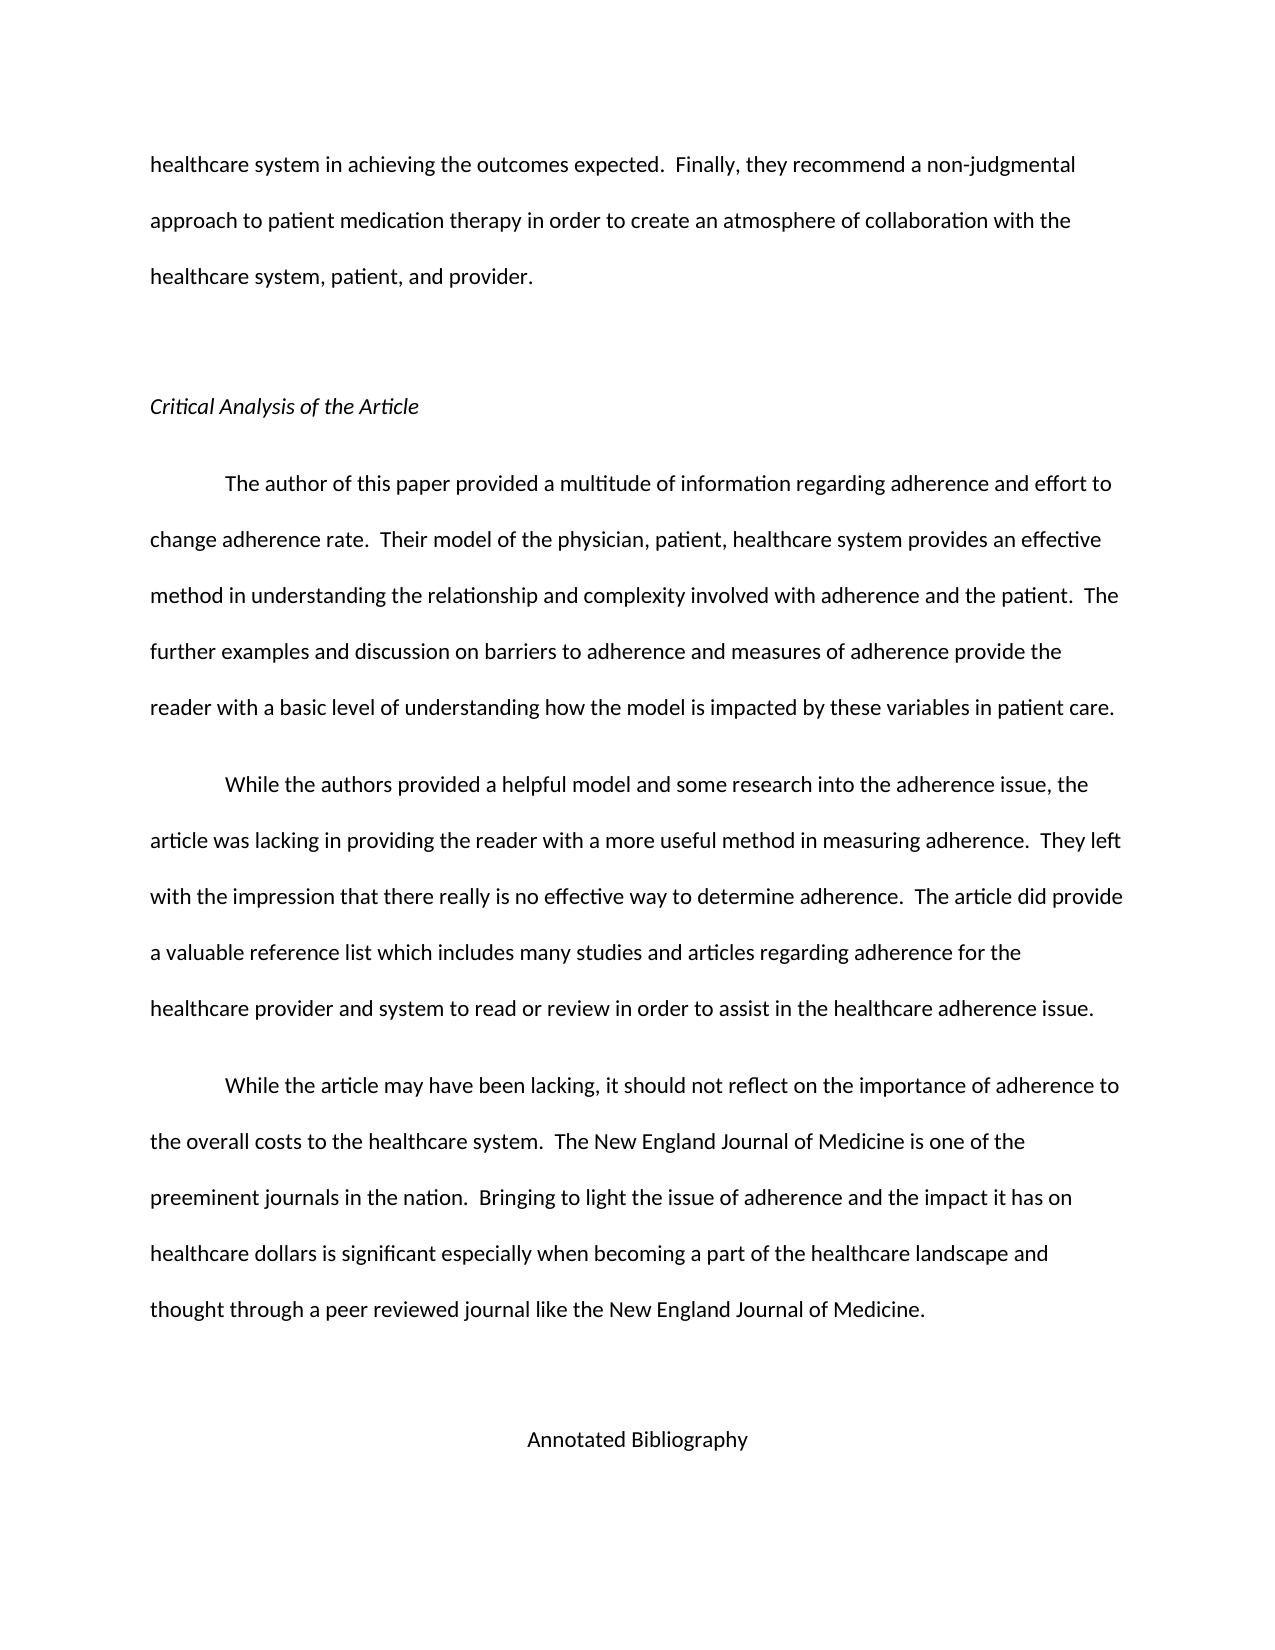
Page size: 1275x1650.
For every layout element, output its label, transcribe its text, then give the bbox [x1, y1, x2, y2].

text The author of this paper provided a multitude of information regarding adherence and effort to change adherence rate. Their model of the physician, patient, healthcare system provides an effective method in understanding the relationship and complexity involved with adherence and the patient. The further examples and discussion on barriers to adherence and measures of adherence provide the reader with a basic level of understanding how the model is impacted by these variables in patient care. [150, 469, 1125, 721]
text Critical Analysis of the Article [150, 392, 1125, 420]
text While the authors provided a helpful model and some research into the adherence issue, the article was lacking in providing the reader with a more useful method in measuring adherence. They left with the impression that there really is no effective way to determine adherence. The article did provide a valuable reference list which includes many studies and articles regarding adherence for the healthcare provider and system to read or review in order to assist in the healthcare adherence issue. [150, 770, 1125, 1022]
text While the article may have been lacking, it should not reflect on the importance of adherence to the overall costs to the healthcare system. The New England Journal of Medicine is one of the preeminent journals in the nation. Bringing to light the issue of adherence and the impact it has on healthcare dollars is significant especially when becoming a part of the healthcare landscape and thought through a peer reviewed journal like the New England Journal of Medicine. [150, 1071, 1125, 1323]
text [150, 150, 1125, 290]
text Annotated Bibliography [150, 1425, 1125, 1453]
